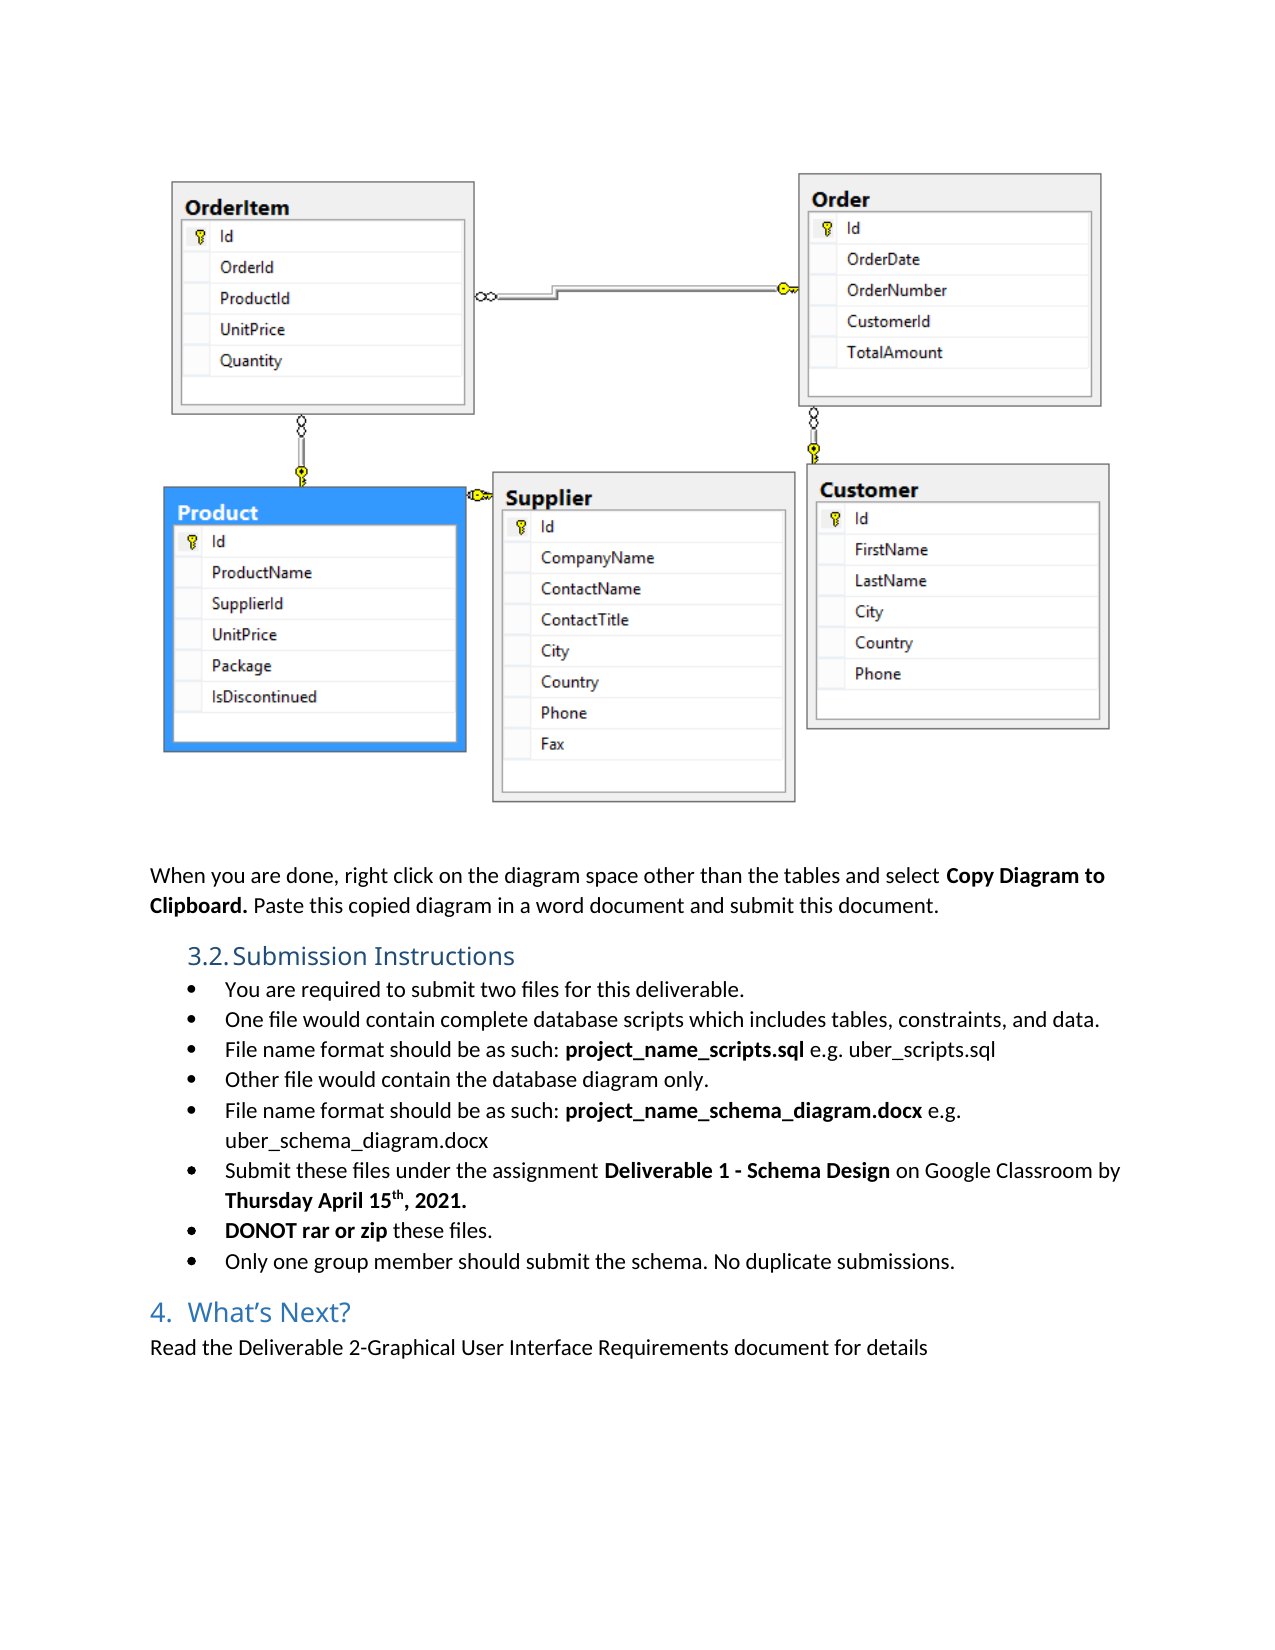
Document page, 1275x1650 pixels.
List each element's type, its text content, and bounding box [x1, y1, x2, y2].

text Read the Deliverable 2-Graphical User Interface Requirements document for details [150, 1333, 1125, 1361]
picture [150, 150, 1125, 843]
text When you are done, right click on the diagram space other than the tables and select Copy Diagram to Clipboard. Paste this copied diagram in a word document and submit this document. [150, 861, 1125, 919]
list DONOT rar or zip these files. [187, 1217, 1125, 1244]
subtitle What’s Next? [150, 1294, 1125, 1331]
list Submit these files under the assignment Deliverable 1 - Schema Design on Google Classroom by Thursday April 15th, 2021. [187, 1156, 1125, 1214]
subtitle Submission Instructions [187, 938, 1125, 972]
list You are required to submit two files for this deliverable. [187, 975, 1125, 1003]
list Other file would contain the database diagram only. [187, 1066, 1125, 1093]
list Only one group member should submit the schema. No duplicate submissions. [187, 1247, 1125, 1275]
list File name format should be as such: project_name_schema_diagram.docx e.g. uber_schema_diagram.docx [187, 1096, 1125, 1154]
list File name format should be as such: project_name_scripts.sql e.g. uber_scripts.sql [187, 1035, 1125, 1063]
list One file would contain complete database scripts which includes tables, constraints, and data. [187, 1005, 1125, 1033]
